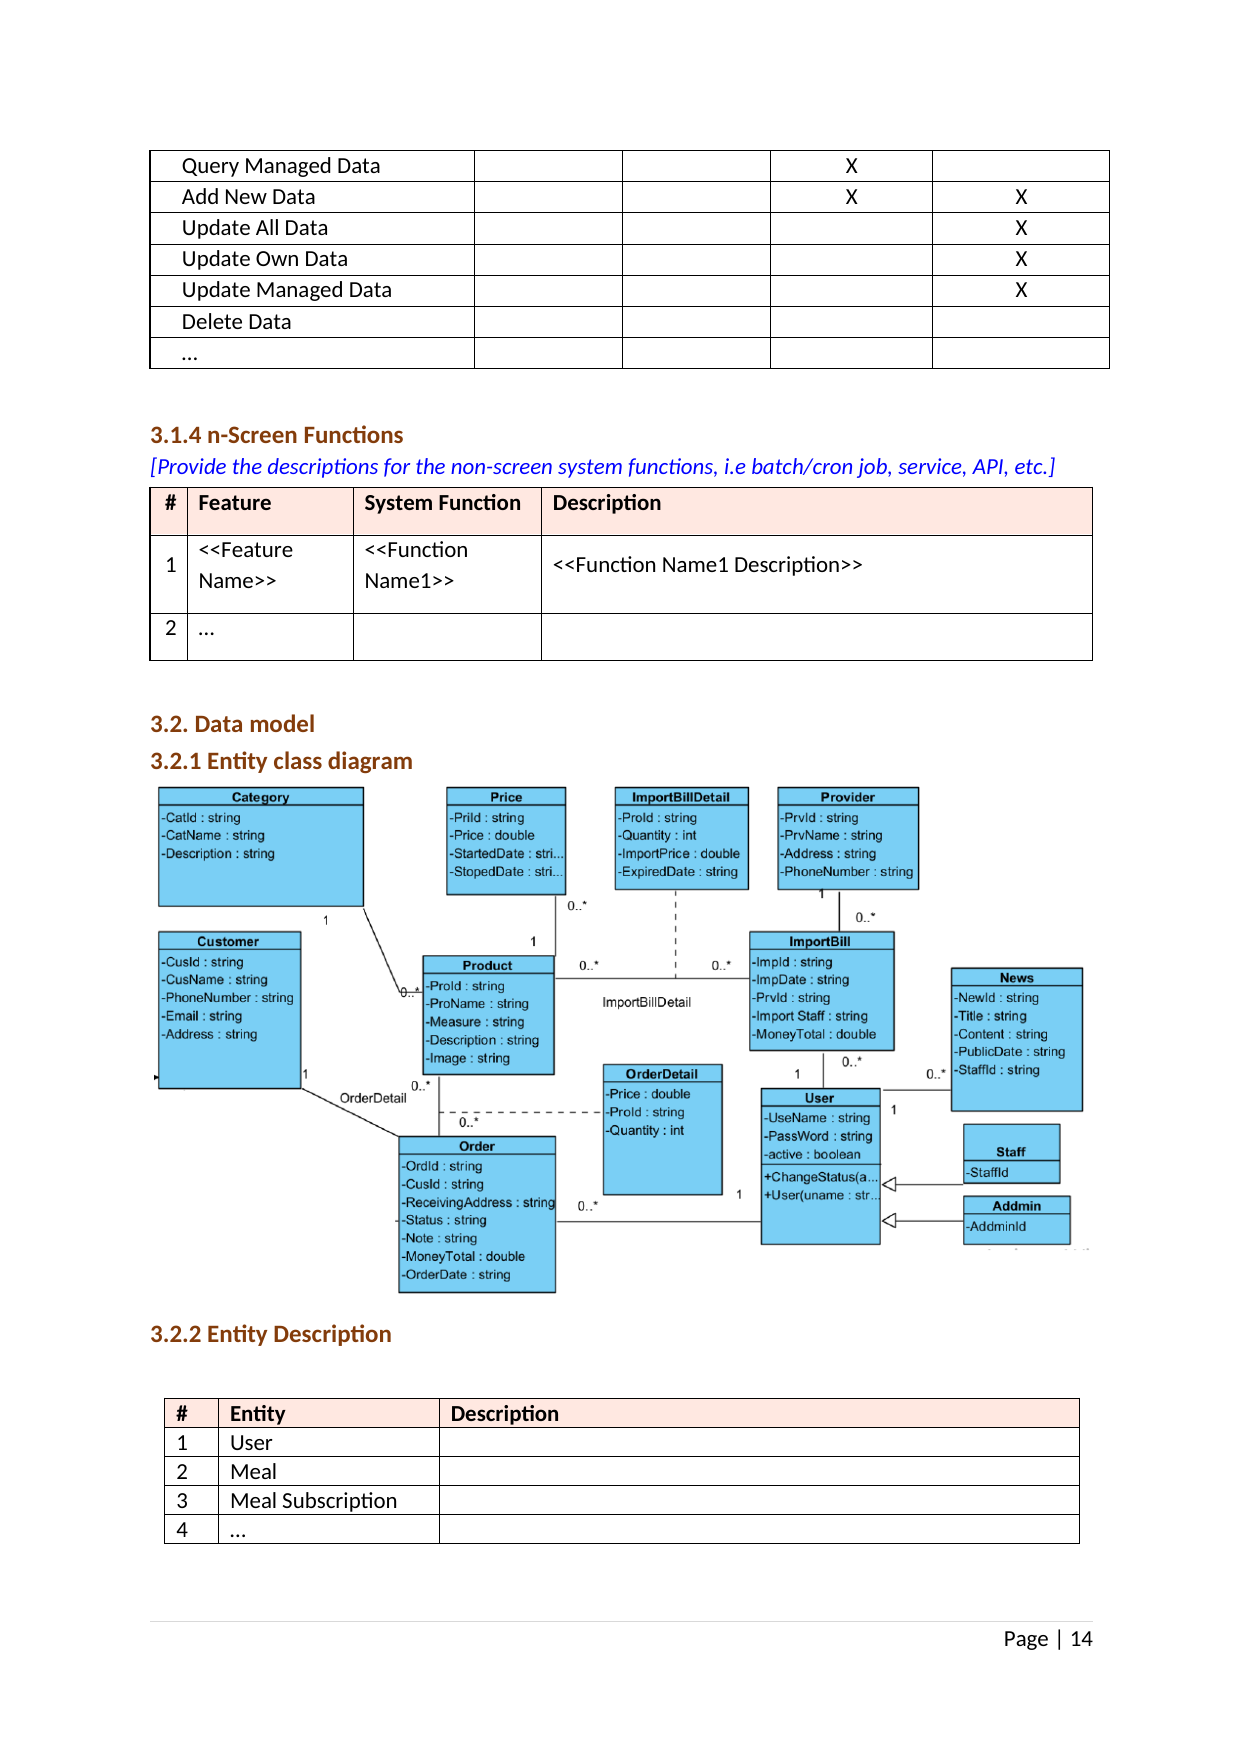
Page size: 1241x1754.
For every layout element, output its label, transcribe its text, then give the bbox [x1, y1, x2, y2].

table_cell [475, 245, 622, 274]
table_cell [771, 245, 932, 274]
table_cell [623, 182, 770, 212]
table_cell [623, 276, 770, 306]
text [Provide the descriptions for the non-screen system functions, i.e batch/cron job, service, API, etc.] [150, 452, 1093, 480]
table_cell … [151, 338, 474, 368]
table_cell [475, 213, 622, 243]
table_cell [475, 338, 622, 368]
table_cell <<Function Name1 Description>> [542, 536, 1092, 612]
table_cell [771, 276, 932, 306]
table_header # [151, 488, 187, 534]
table_cell [623, 151, 770, 181]
table_cell [933, 307, 1109, 337]
table_cell X [771, 151, 932, 181]
table_cell 3 [165, 1486, 218, 1514]
table_cell 1 [151, 536, 187, 612]
table_cell [475, 307, 622, 337]
table_cell 1 [165, 1428, 218, 1456]
table_cell Add New Data [151, 182, 474, 212]
table_cell X [933, 276, 1109, 306]
subtitle 3.2. Data model [150, 708, 1093, 739]
table_cell [475, 276, 622, 306]
table_cell [440, 1486, 1079, 1514]
table_cell 4 [165, 1515, 218, 1543]
subtitle 3.2.1 Entity class diagram [150, 745, 1093, 776]
picture [150, 778, 1092, 1299]
table_cell [440, 1457, 1079, 1485]
table_cell Update All Data [151, 213, 474, 243]
table_cell [933, 151, 1109, 181]
table_cell 2 [151, 614, 187, 660]
table_cell [440, 1515, 1079, 1543]
table_cell Meal [219, 1457, 439, 1485]
table_cell [354, 614, 541, 660]
table_cell Delete Data [151, 307, 474, 337]
table_cell [475, 151, 622, 181]
table_cell [771, 307, 932, 337]
table_cell X [933, 245, 1109, 274]
table_cell … [188, 614, 353, 660]
subtitle 3.1.4 n-Screen Functions [150, 419, 1093, 450]
table_cell [623, 245, 770, 274]
table_header Description [440, 1399, 1079, 1427]
table_cell X [933, 213, 1109, 243]
table_header Description [542, 488, 1092, 534]
table_cell [933, 338, 1109, 368]
table_cell [771, 213, 932, 243]
table_cell User [219, 1428, 439, 1456]
table_cell <<Feature Name>> [188, 536, 353, 612]
table_cell [623, 213, 770, 243]
table_cell [440, 1428, 1079, 1456]
table_cell [771, 338, 932, 368]
table_header System Function [354, 488, 541, 534]
table_header # [165, 1399, 218, 1427]
table_cell Update Own Data [151, 245, 474, 274]
table_cell Update Managed Data [151, 276, 474, 306]
table_cell Meal Subscription [219, 1486, 439, 1514]
table_cell [623, 307, 770, 337]
table_cell 2 [165, 1457, 218, 1485]
table_cell … [219, 1515, 439, 1543]
table_header Entity [219, 1399, 439, 1427]
table_cell X [933, 182, 1109, 212]
table_cell <<Function Name1>> [354, 536, 541, 612]
table_cell [475, 182, 622, 212]
table_header Feature [188, 488, 353, 534]
table_cell Query Managed Data [151, 151, 474, 181]
table_cell [623, 338, 770, 368]
table_cell X [771, 182, 932, 212]
subtitle 3.2.2 Entity Description [150, 1318, 1093, 1348]
table_cell [542, 614, 1092, 660]
